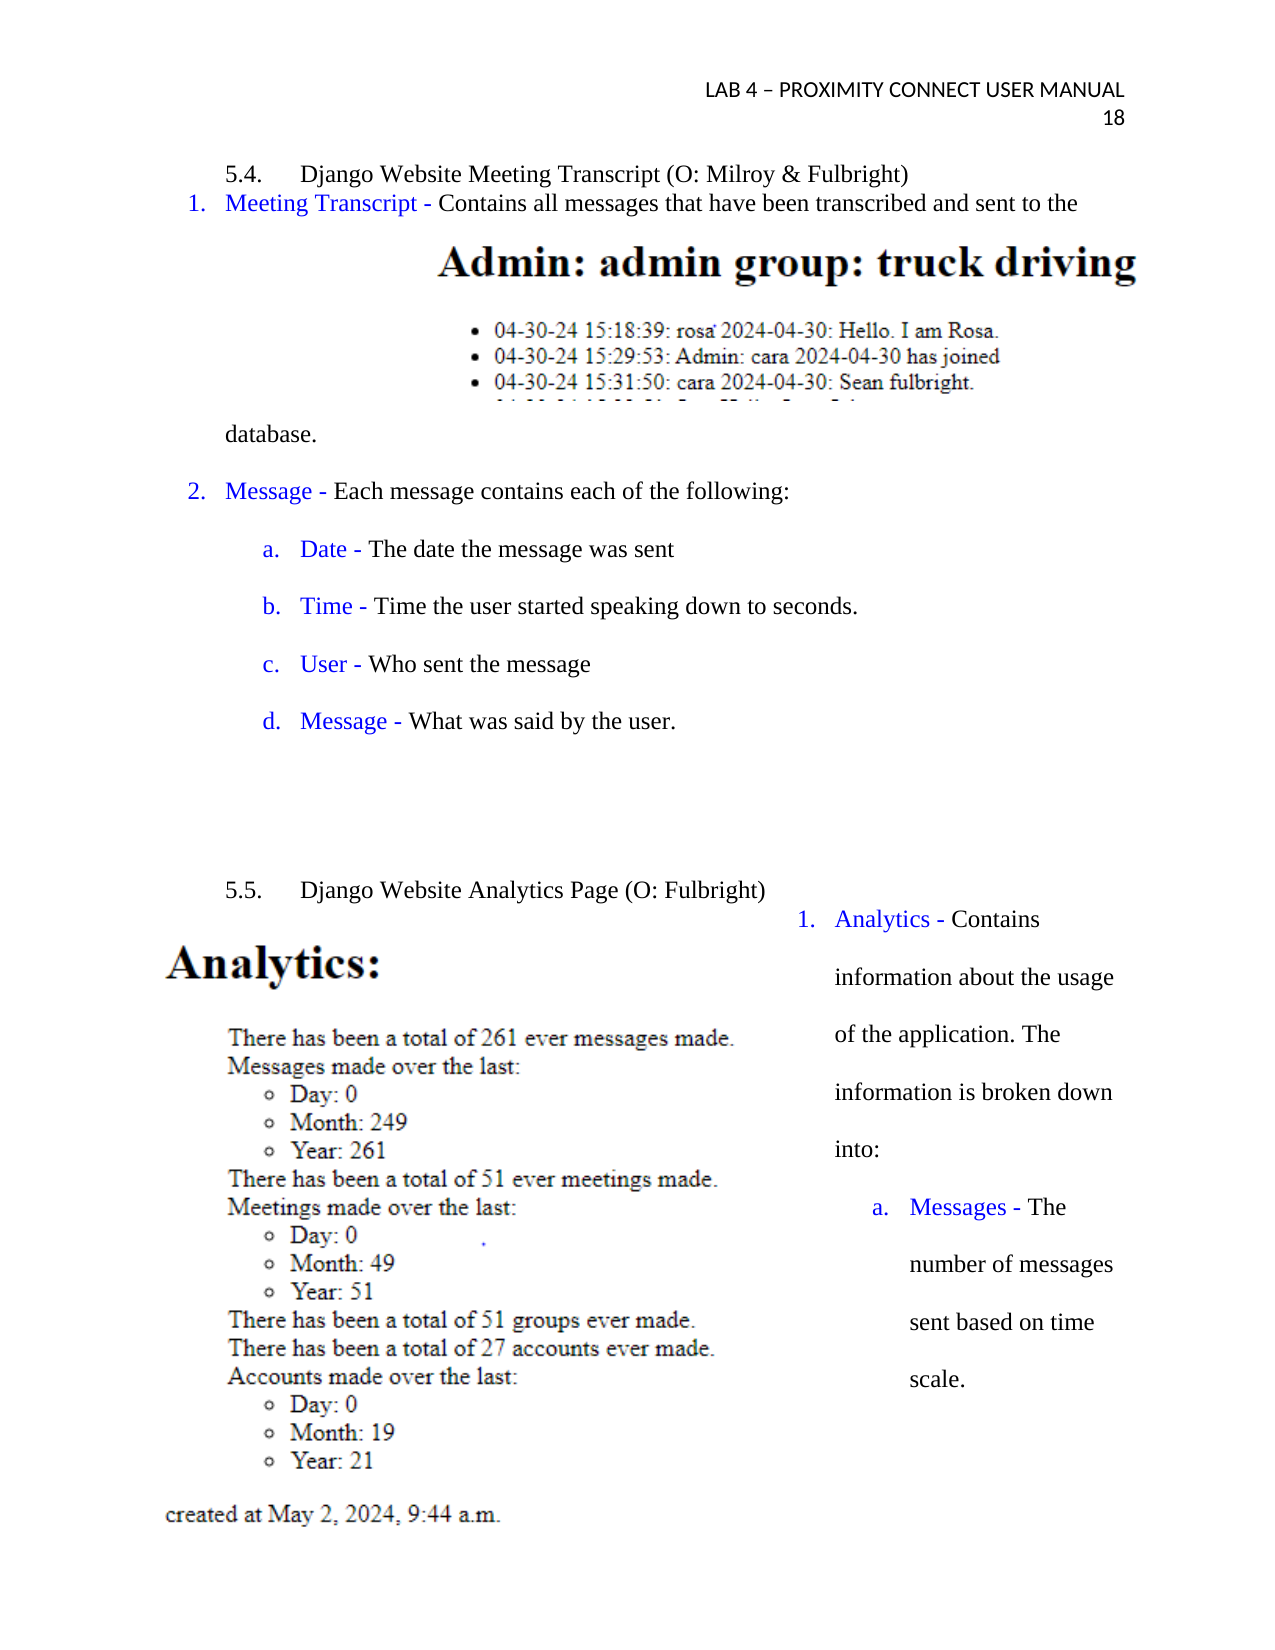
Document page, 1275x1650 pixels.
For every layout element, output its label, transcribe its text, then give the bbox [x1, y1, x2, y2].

list User - Who sent the message [262, 649, 1125, 678]
list Time - Time the user started speaking down to seconds. [262, 591, 1125, 620]
picture [153, 927, 741, 1552]
picture [426, 235, 1149, 401]
list Analytics - Contains information about the usage of the application. The information is broken down into: [187, 904, 1125, 1163]
subtitle Django Website Meeting Transcript (O: Milroy & Fulbright) [262, 159, 1125, 188]
list Message - Each message contains each of the following: [187, 476, 1125, 505]
list Messages - The number of messages sent based on time scale. [741, 1192, 1125, 1393]
list Message - What was said by the user. [262, 706, 1125, 735]
list Date - The date the message was sent [262, 534, 1125, 563]
subtitle Django Website Analytics Page (O: Fulbright) [262, 876, 1125, 904]
